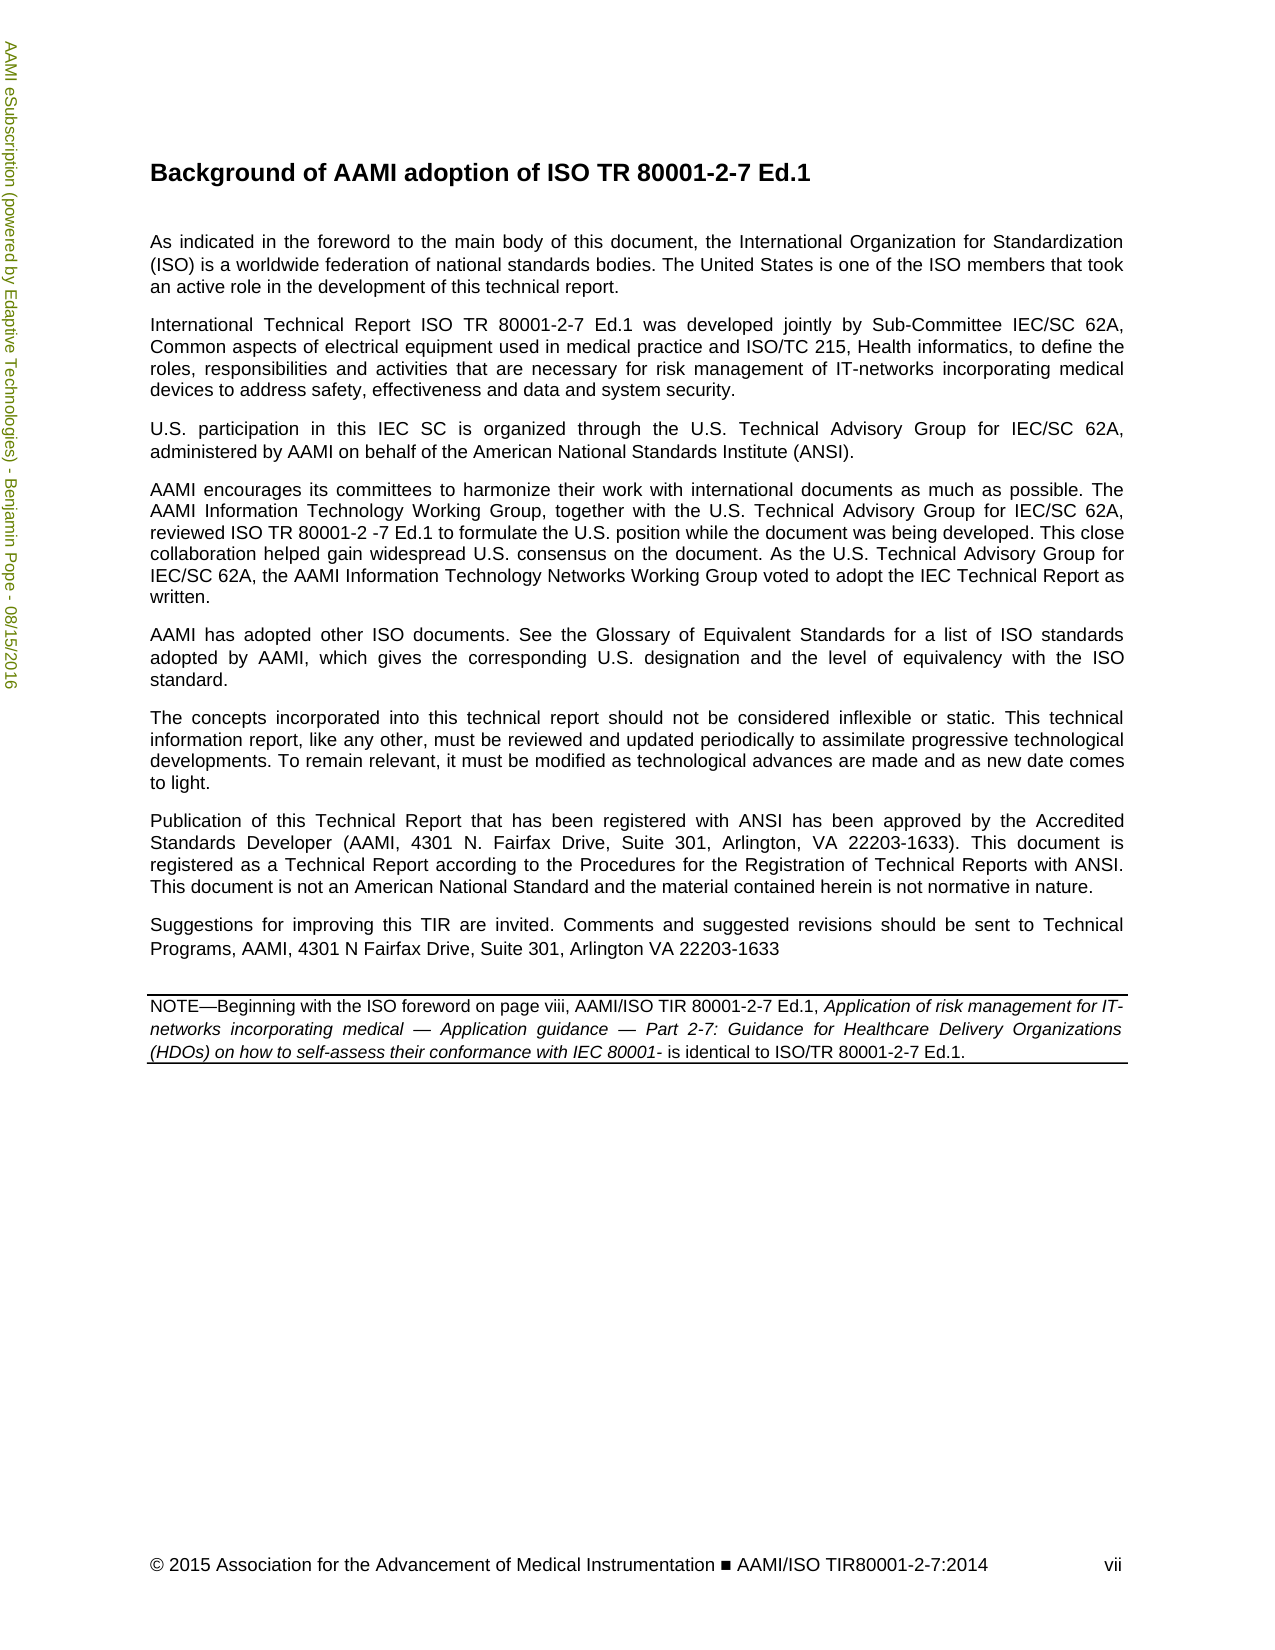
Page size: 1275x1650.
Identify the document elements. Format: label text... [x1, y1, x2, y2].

text As indicated in the foreword to the main body of this document, the International Organization for Standardization (ISO) is a worldwide federation of national standards bodies. The United States is one of the ISO members that took an active role in the development of this technical report. [150, 231, 1125, 297]
text NOTE—Beginning with the ISO foreword on page viii, AAMI/ISO TIR 80001-2-7 Ed.1, Application of risk management for IT-networks incorporating medical — Application guidance — Part 2-7: Guidance for Healthcare Delivery Organizations (HDOs) on how to self-assess their conformance with IEC 80001- is identical to ISO/TR 80001-2-7 Ed.1. [150, 996, 1125, 1062]
text Background of AAMI adoption of ISO TR 80001-2-7 Ed.1 [150, 158, 1125, 187]
text Suggestions for improving this TIR are invited. Comments and suggested revisions should be sent to Technical Programs, AAMI, 4301 N Fairfax Drive, Suite 301, Arlington VA 22203-1633 [150, 914, 1125, 959]
text AAMI has adopted other ISO documents. See the Glossary of Equivalent Standards for a list of ISO standards adopted by AAMI, which gives the corresponding U.S. designation and the level of equivalency with the ISO standard. [150, 624, 1125, 690]
text Publication of this Technical Report that has been registered with ANSI has been approved by the Accredited Standards Developer (AAMI, 4301 N. Fairfax Drive, Suite 301, Arlington, VA 22203-1633). This document is registered as a Technical Report according to the Procedures for the Registration of Technical Reports with ANSI. This document is not an American National Standard and the material contained herein is not normative in nature. [150, 810, 1125, 897]
text © 2015 Association for the Advancement of Medical Instrumentation ■ AAMI/ISO TIR80001-2-7:2014 vii [150, 1553, 1125, 1575]
table_header AAMI eSubscription (powered by Edaptive Technologies) - Benjamin Pope - 08/15/2016 [2, 42, 21, 689]
text AAMI encourages its committees to harmonize their work with international documents as much as possible. The AAMI Information Technology Working Group, together with the U.S. Technical Advisory Group for IEC/SC 62A, reviewed ISO TR 80001-2 -7 Ed.1 to formulate the U.S. position while the document was being developed. This close collaboration helped gain widespread U.S. consensus on the document. As the U.S. Technical Advisory Group for IEC/SC 62A, the AAMI Information Technology Networks Working Group voted to adopt the IEC Technical Report as written. [150, 479, 1125, 607]
text International Technical Report ISO TR 80001-2-7 Ed.1 was developed jointly by Sub-Committee IEC/SC 62A, Common aspects of electrical equipment used in medical practice and ISO/TC 215, Health informatics, to define the roles, responsibilities and activities that are necessary for risk management of IT-networks incorporating medical devices to address safety, effectiveness and data and system security. [150, 314, 1125, 401]
text U.S. participation in this IEC SC is organized through the U.S. Technical Advisory Group for IEC/SC 62A, administered by AAMI on behalf of the American National Standards Institute (ANSI). [150, 417, 1125, 463]
text The concepts incorporated into this technical report should not be considered inflexible or static. This technical information report, like any other, must be reviewed and updated periodically to assimilate progressive technological developments. To remain relevant, it must be modified as technological advances are made and as new date comes to light. [150, 707, 1125, 794]
